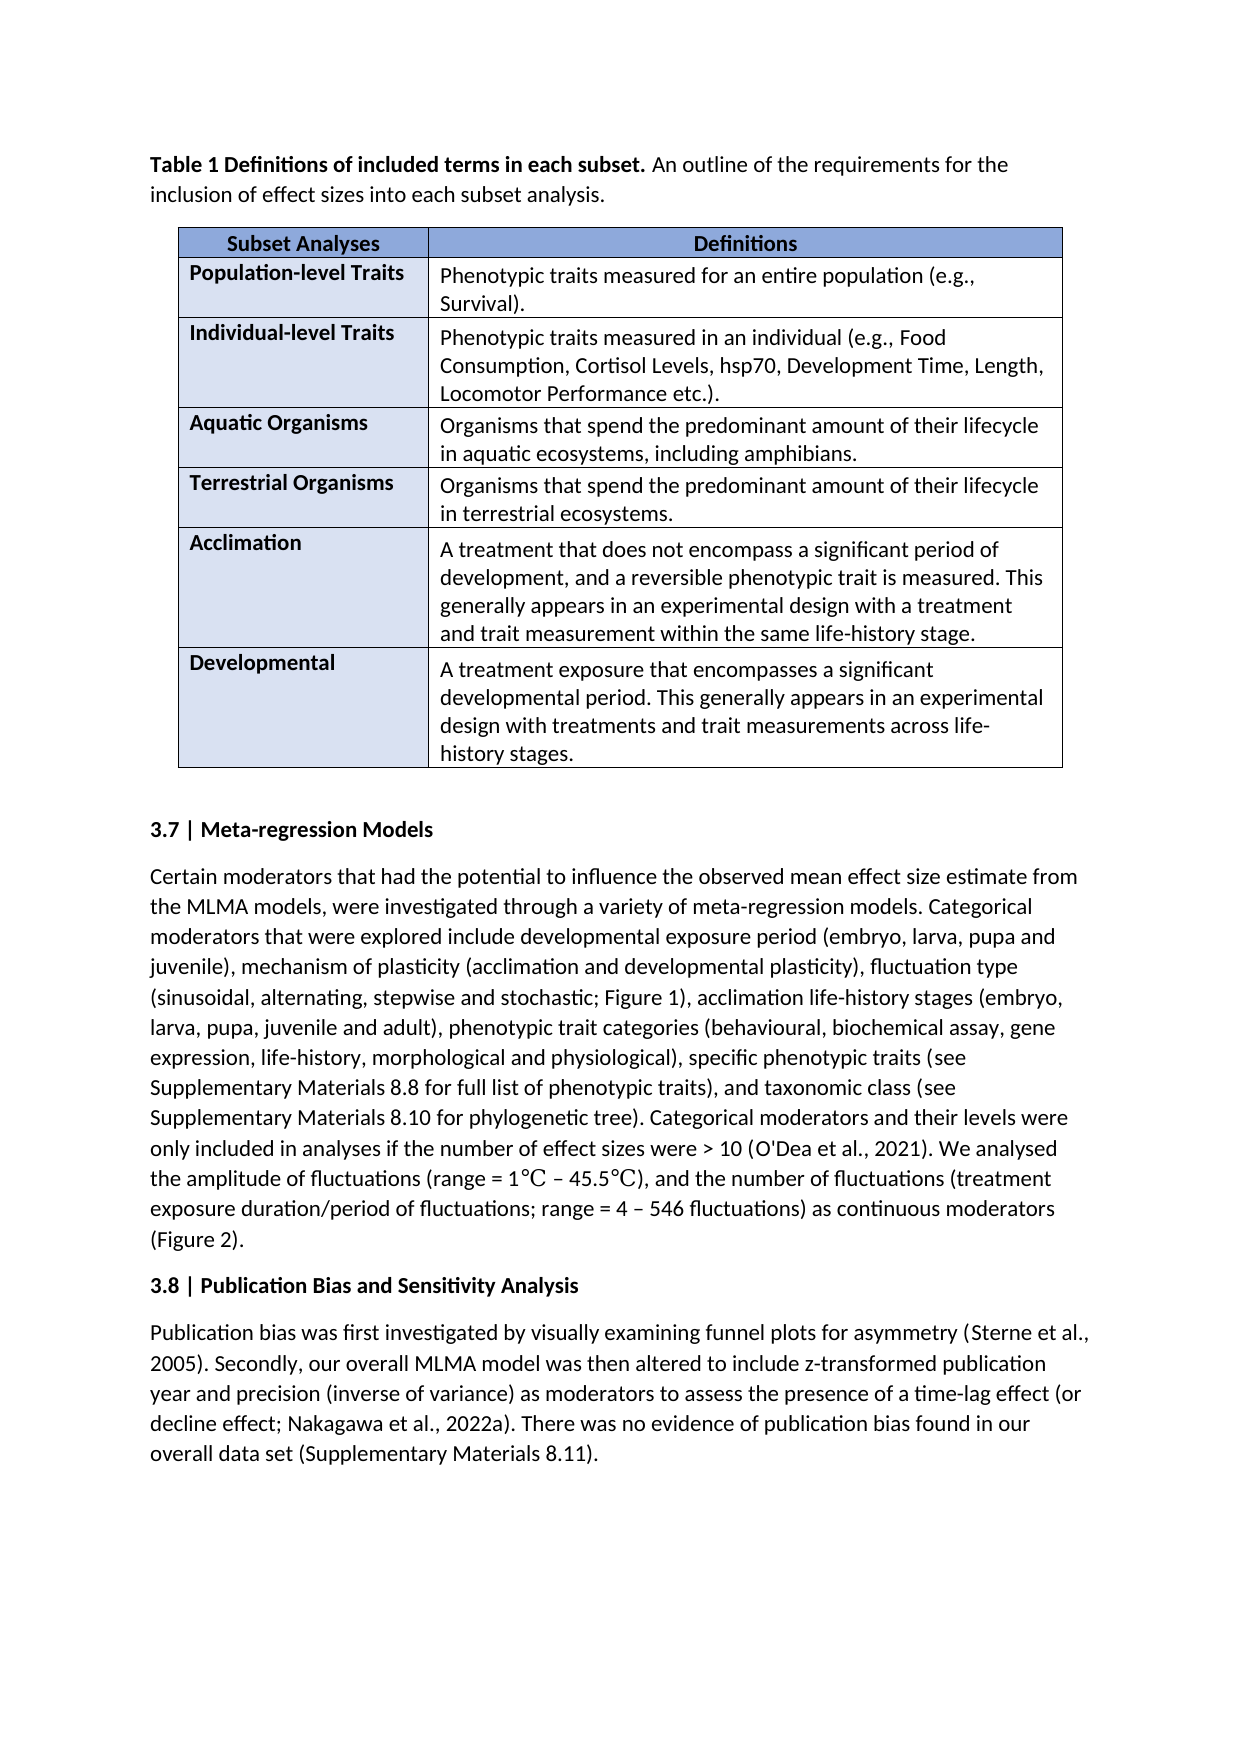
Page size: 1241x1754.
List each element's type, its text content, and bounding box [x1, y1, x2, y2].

text Table 1 Definitions of included terms in each subset. An outline of the requirements for the inclusion of effect sizes into each subset analysis. [150, 150, 1090, 208]
table_cell Terrestrial Organisms [179, 468, 428, 527]
table_cell Individual-level Traits [179, 318, 428, 407]
table_cell Phenotypic traits measured in an individual (e.g., Food Consumption, Cortisol Levels, hsp70, Development Time, Length, Locomotor Performance etc.). [429, 318, 1062, 407]
table_cell Acclimation [179, 528, 428, 647]
table_cell Organisms that spend the predominant amount of their lifecycle in terrestrial ecosystems. [429, 468, 1062, 527]
table_cell A treatment exposure that encompasses a significant developmental period. This generally appears in an experimental design with treatments and trait measurements across life-history stages. [429, 648, 1062, 767]
table_cell Phenotypic traits measured for an entire population (e.g., Survival). [429, 258, 1062, 317]
text 3.8 | Publication Bias and Sensitivity Analysis [150, 1272, 1090, 1300]
table_cell Aquatic Organisms [179, 408, 428, 467]
text 3.7 | Meta-regression Models [150, 815, 1090, 843]
text Certain moderators that had the potential to influence the observed mean effect size estimate from the MLMA models, were investigated through a variety of meta-regression models. Categorical moderators that were explored include developmental exposure period (embryo, larva, pupa and juvenile), mechanism of plasticity (acclimation and developmental plasticity), fluctuation type (sinusoidal, alternating, stepwise and stochastic; Figure 1), acclimation life-history stages (embryo, larva, pupa, juvenile and adult), phenotypic trait categories (behavioural, biochemical assay, gene expression, life-history, morphological and physiological), specific phenotypic traits (see Supplementary Materials 8.8 for full list of phenotypic traits), and taxonomic class (see Supplementary Materials 8.10 for phylogenetic tree). Categorical moderators and their levels were only included in analyses if the number of effect sizes were > 10 (O'Dea et al., 2021). We analysed the amplitude of fluctuations (range = 1℃ – 45.5℃), and the number of fluctuations (treatment exposure duration/period of fluctuations; range = 4 – 546 fluctuations) as continuous moderators (Figure 2). [150, 862, 1090, 1253]
table_header Definitions [429, 228, 1062, 257]
table_cell A treatment that does not encompass a significant period of development, and a reversible phenotypic trait is measured. This generally appears in an experimental design with a treatment and trait measurement within the same life-history stage. [429, 528, 1062, 647]
table_cell Population-level Traits [179, 258, 428, 317]
text Publication bias was first investigated by visually examining funnel plots for asymmetry (Sterne et al., 2005). Secondly, our overall MLMA model was then altered to include z-transformed publication year and precision (inverse of variance) as moderators to assess the presence of a time-lag effect (or decline effect; Nakagawa et al., 2022a). There was no evidence of publication bias found in our overall data set (Supplementary Materials 8.11). [150, 1318, 1090, 1467]
table_cell Organisms that spend the predominant amount of their lifecycle in aquatic ecosystems, including amphibians. [429, 408, 1062, 467]
table_cell Developmental [179, 648, 428, 767]
table_header Subset Analyses [179, 228, 428, 257]
